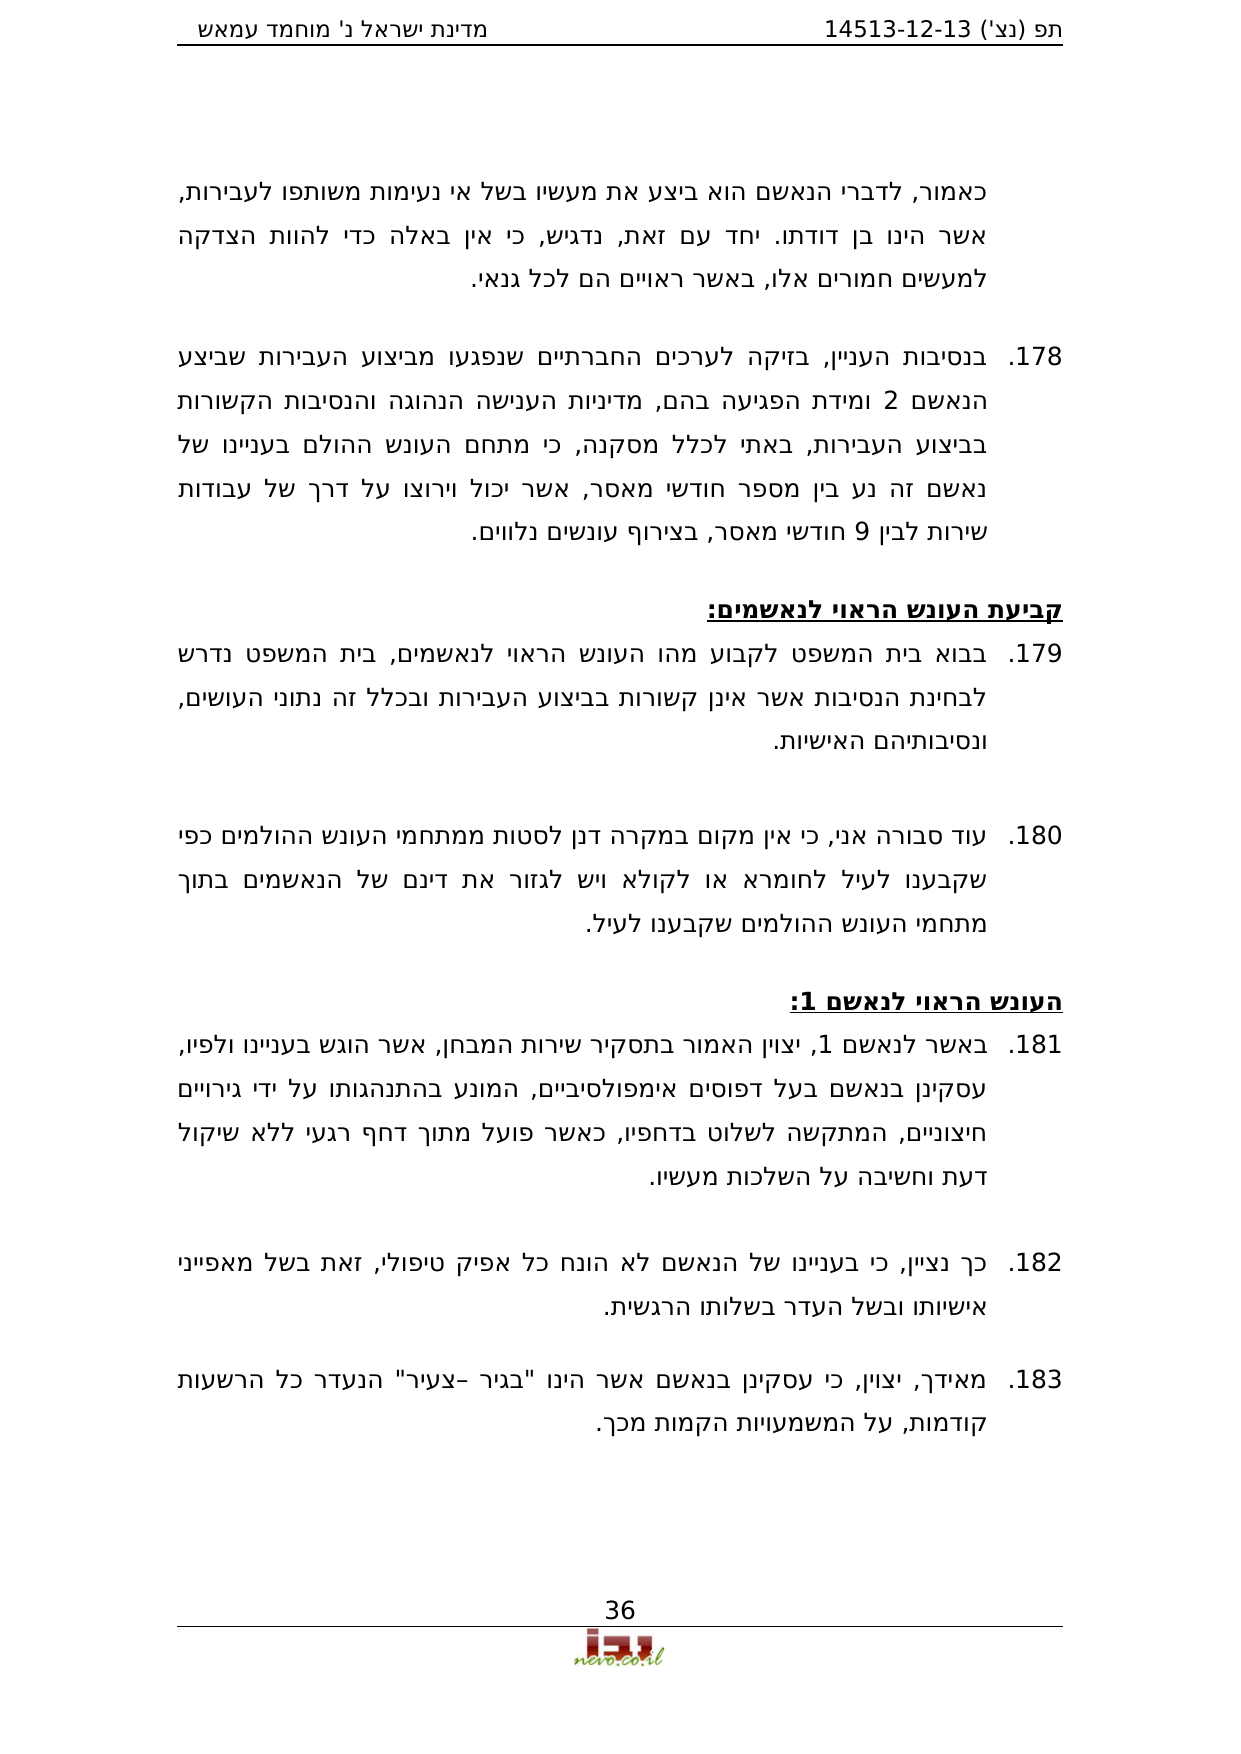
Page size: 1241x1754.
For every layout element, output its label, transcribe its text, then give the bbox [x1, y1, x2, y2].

text 183. מאידך, יצוין, כי עסקינן בנאשם אשר הינו "בגיר –צעיר" הנעדר כל הרשעות קודמות, על המשמעויות הקמות מכך. [177, 1365, 1063, 1438]
text העונש הראוי לנאשם 1: [177, 987, 1063, 1016]
text 182. כך נציין, כי בעניינו של הנאשם לא הונח כל אפיק טיפולי, זאת בשל מאפייני אישיותו ובשל העדר בשלותו הרגשית. [177, 1248, 1063, 1321]
picture [574, 1628, 666, 1667]
text 178. בנסיבות העניין, בזיקה לערכים החברתיים שנפגעו מביצוע העבירות שביצע הנאשם 2 ומידת הפגיעה בהם, מדיניות הענישה הנהוגה והנסיבות הקשורות בביצוע העבירות, באתי לכלל מסקנה, כי מתחם העונש ההולם בעניינו של נאשם זה נע בין מספר חודשי מאסר, אשר יכול וירוצו על דרך של עבודות שירות לבין 9 חודשי מאסר, בצירוף עונשים נלווים. [177, 342, 1063, 547]
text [177, 177, 1063, 294]
text 179. בבוא בית המשפט לקבוע מהו העונש הראוי לנאשמים, בית המשפט נדרש לבחינת הנסיבות אשר אינן קשורות בביצוע העבירות ובכלל זה נתוני העושים, ונסיבותיהם האישיות. [177, 639, 1063, 756]
text קביעת העונש הראוי לנאשמים: [177, 595, 1063, 624]
text 180. עוד סבורה אני, כי אין מקום במקרה דנן לסטות ממתחמי העונש ההולמים כפי שקבענו לעיל לחומרא או לקולא ויש לגזור את דינם של הנאשמים בתוך מתחמי העונש ההולמים שקבענו לעיל. [177, 821, 1063, 938]
text 181. באשר לנאשם 1, יצוין האמור בתסקיר שירות המבחן, אשר הוגש בעניינו ולפיו, עסקינן בנאשם בעל דפוסים אימפולסיביים, המונע בהתנהגותו על ידי גירויים חיצוניים, המתקשה לשלוט בדחפיו, כאשר פועל מתוך דחף רגעי ללא שיקול דעת וחשיבה על השלכות מעשיו. [177, 1030, 1063, 1191]
